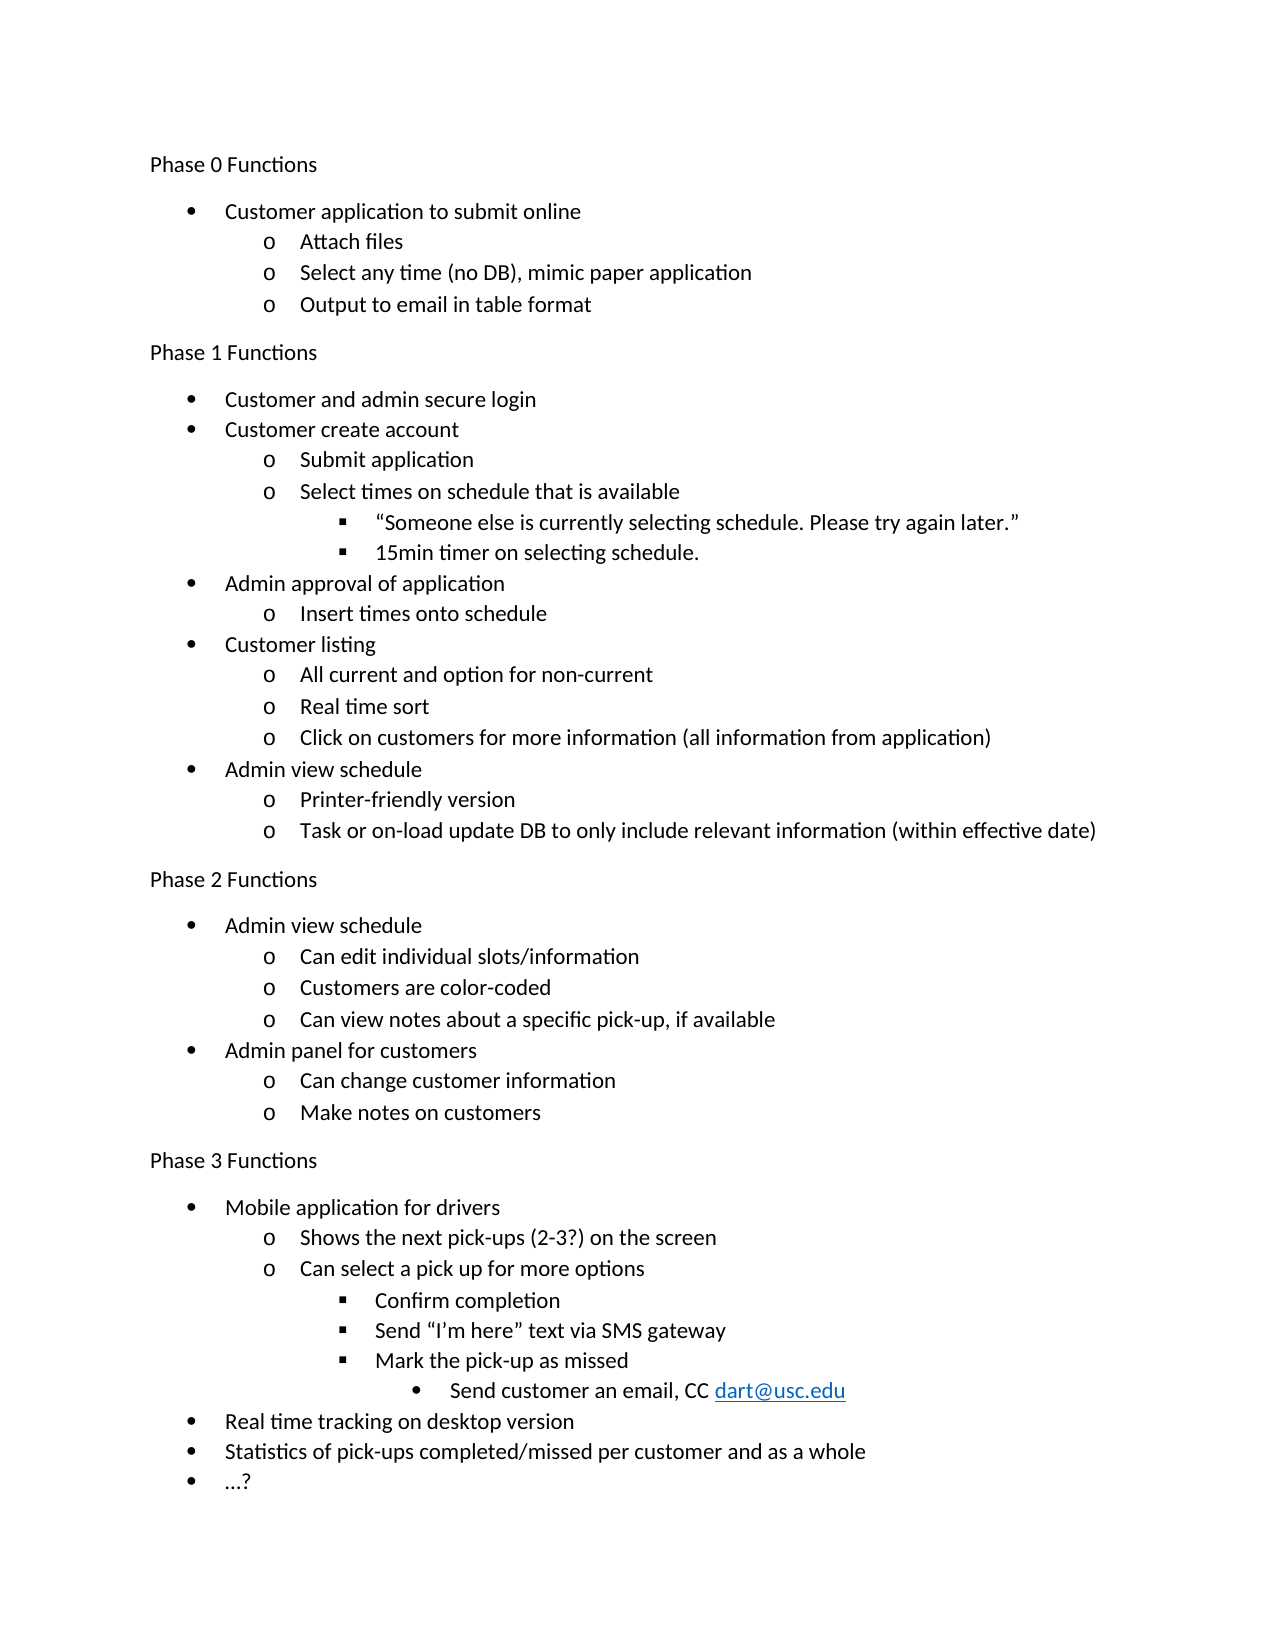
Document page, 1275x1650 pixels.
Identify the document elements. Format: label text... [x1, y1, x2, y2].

list Click on customers for more information (all information from application) [262, 723, 1125, 753]
list Admin approval of application [187, 569, 1125, 597]
list Customers are color-coded [262, 973, 1125, 1002]
text Phase 2 Functions [150, 865, 1125, 893]
list Confirm completion [337, 1286, 1125, 1314]
list Can edit individual slots/information [262, 942, 1125, 971]
list Send “I’m here” text via SMS gateway [337, 1316, 1125, 1344]
list Admin panel for customers [187, 1036, 1125, 1064]
list Task or on-load update DB to only include relevant information (within effective date) [262, 817, 1125, 846]
list Shows the next pick-ups (2-3?) on the screen [262, 1223, 1125, 1252]
list Customer listing [187, 630, 1125, 658]
list Can select a pick up for more options [262, 1254, 1125, 1284]
list Admin view schedule [187, 755, 1125, 783]
list Customer create account [187, 415, 1125, 443]
text Phase 1 Functions [150, 338, 1125, 366]
list …? [187, 1467, 1125, 1495]
list Statistics of pick-ups completed/missed per customer and as a whole [187, 1437, 1125, 1465]
list Mark the pick-up as missed [337, 1346, 1125, 1374]
text Phase 3 Functions [150, 1146, 1125, 1174]
list 15min timer on selecting schedule. [337, 538, 1125, 567]
list Make notes on customers [262, 1098, 1125, 1127]
list Printer-friendly version [262, 785, 1125, 814]
list Customer and admin secure login [187, 385, 1125, 413]
list Attach files [262, 227, 1125, 256]
list Can view notes about a specific pick-up, if available [262, 1005, 1125, 1034]
list Insert times onto schedule [262, 599, 1125, 628]
list Send customer an email, CC dart@usc.edu [412, 1377, 1125, 1405]
text Phase 0 Functions [150, 150, 1125, 178]
list “Someone else is currently selecting schedule. Please try again later.” [337, 508, 1125, 536]
list All current and option for non-current [262, 661, 1125, 690]
list Select any time (no DB), mimic paper application [262, 258, 1125, 288]
list Mobile application for drivers [187, 1193, 1125, 1221]
list Customer application to submit online [187, 197, 1125, 225]
list Admin view schedule [187, 912, 1125, 940]
list Output to email in table format [262, 290, 1125, 319]
list Submit application [262, 445, 1125, 474]
list Real time sort [262, 692, 1125, 721]
list Can change customer information [262, 1066, 1125, 1096]
list Real time tracking on desktop version [187, 1407, 1125, 1435]
list Select times on schedule that is available [262, 477, 1125, 506]
